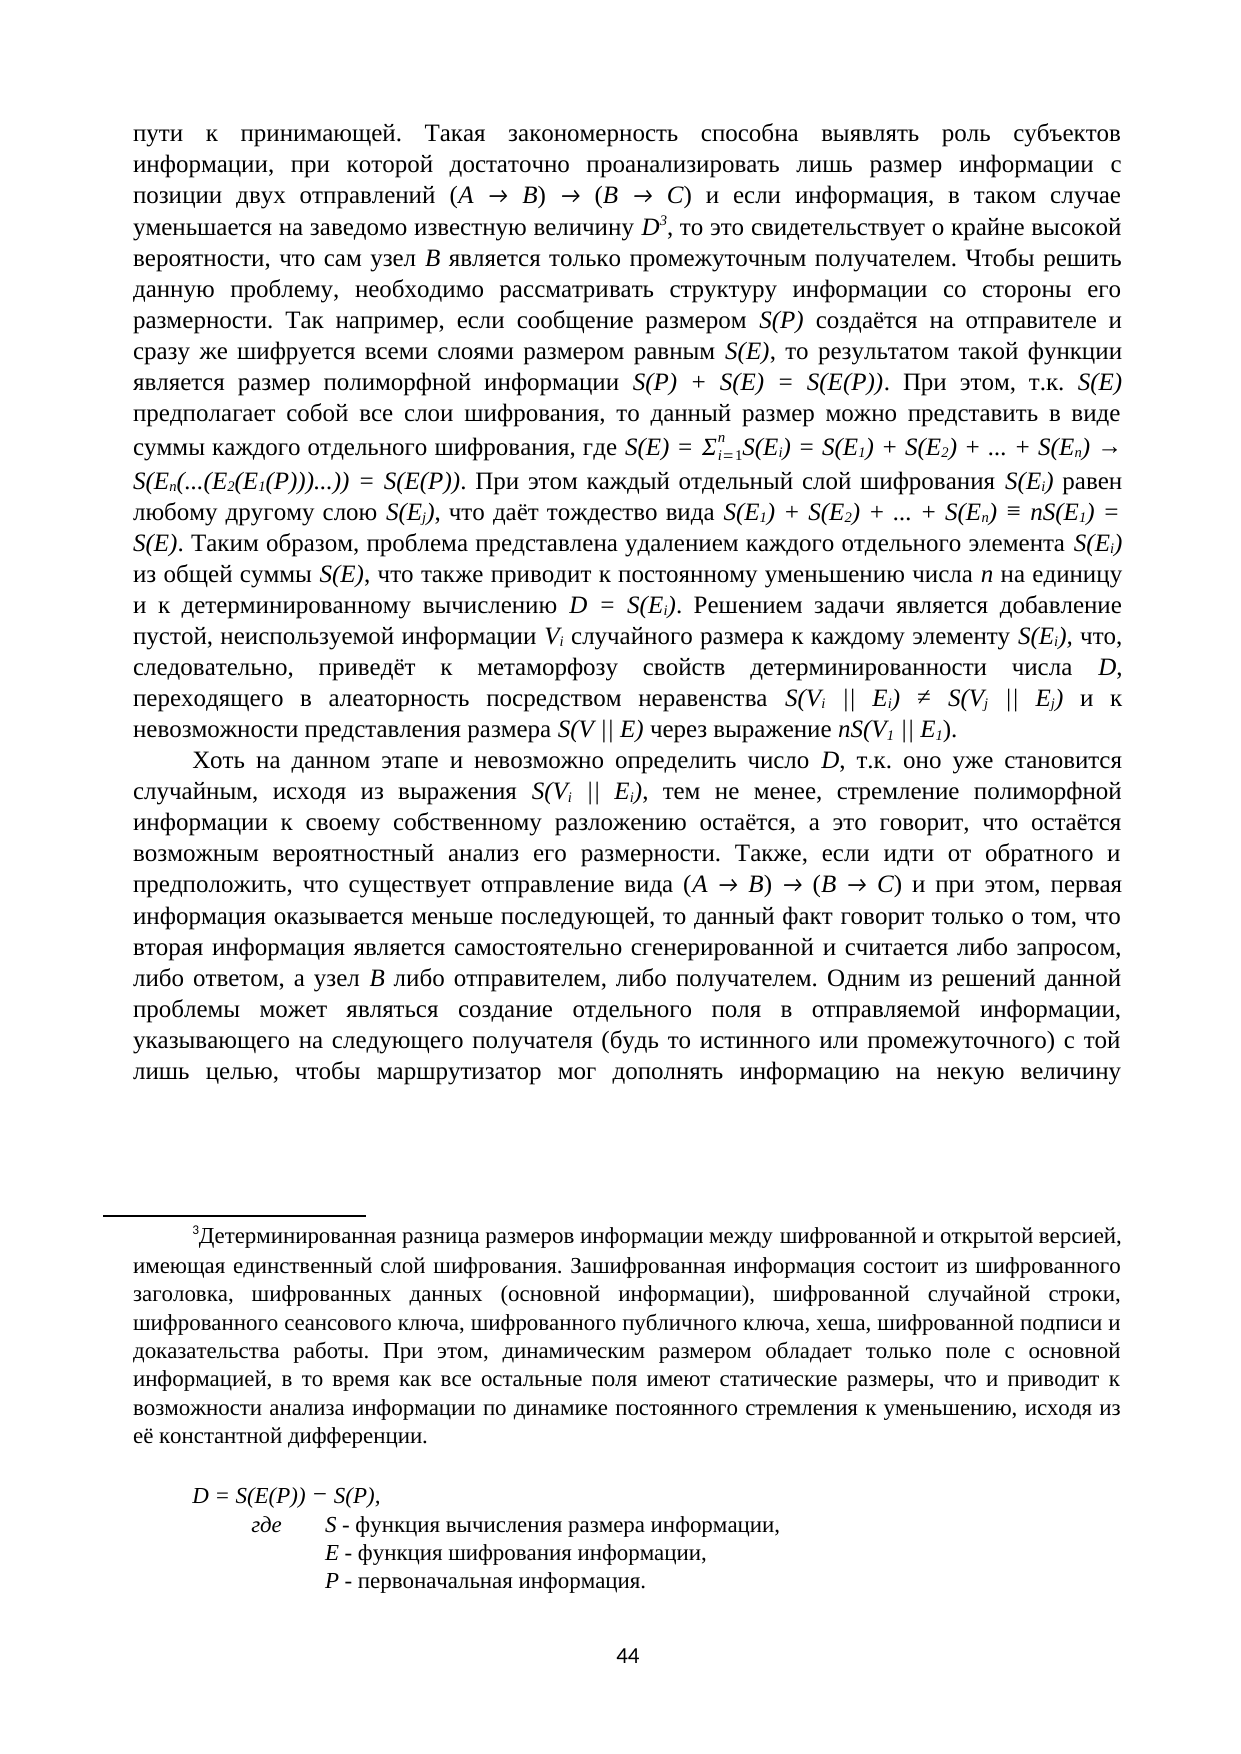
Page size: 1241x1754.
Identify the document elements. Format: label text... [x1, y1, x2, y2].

text Хоть на данном этапе и невозможно определить число D, т.к. оно уже становится случайным, исходя из выражения S(Vi || Ei), тем не менее, стремление полиморфной информации к своему собственному разложению остаётся, а это говорит, что остаётся возможным вероятностный анализ его размерности. Также, если идти от обратного и предположить, что существует отправление вида (A → B) → (B → C) и при этом, первая информация оказывается меньше последующей, то данный факт говорит только о том, что вторая информация является самостоятельно сгенерированной и считается либо запросом, либо ответом, а узел B либо отправителем, либо получателем. Одним из решений данной проблемы может являться создание отдельного поля в отправляемой информации, указывающего на следующего получателя (будь то истинного или промежуточного) с той лишь целью, чтобы маршрутизатор мог дополнять информацию на некую величину размера M, приводящую к константному размеру K [28, с.6]. Данный способ удаляет вышеописанные проблемы полностью, но выдаёт промежуточным узлам дополнительную информацию о последующих получателях информации, одним из которых станет истинный получатель. Критичный характер данной проблемы приведёт к негэнтропии, автоматической деградации скрытой системы, где будет существовать возможность формирования списка потенциальных получателей на основе ограничения диапазона множества узлов всей сети и приводящий к зарождению выходных нод, определённо знающих (или вероятностно распознающих) истинных получателей. [133, 745, 1122, 1085]
